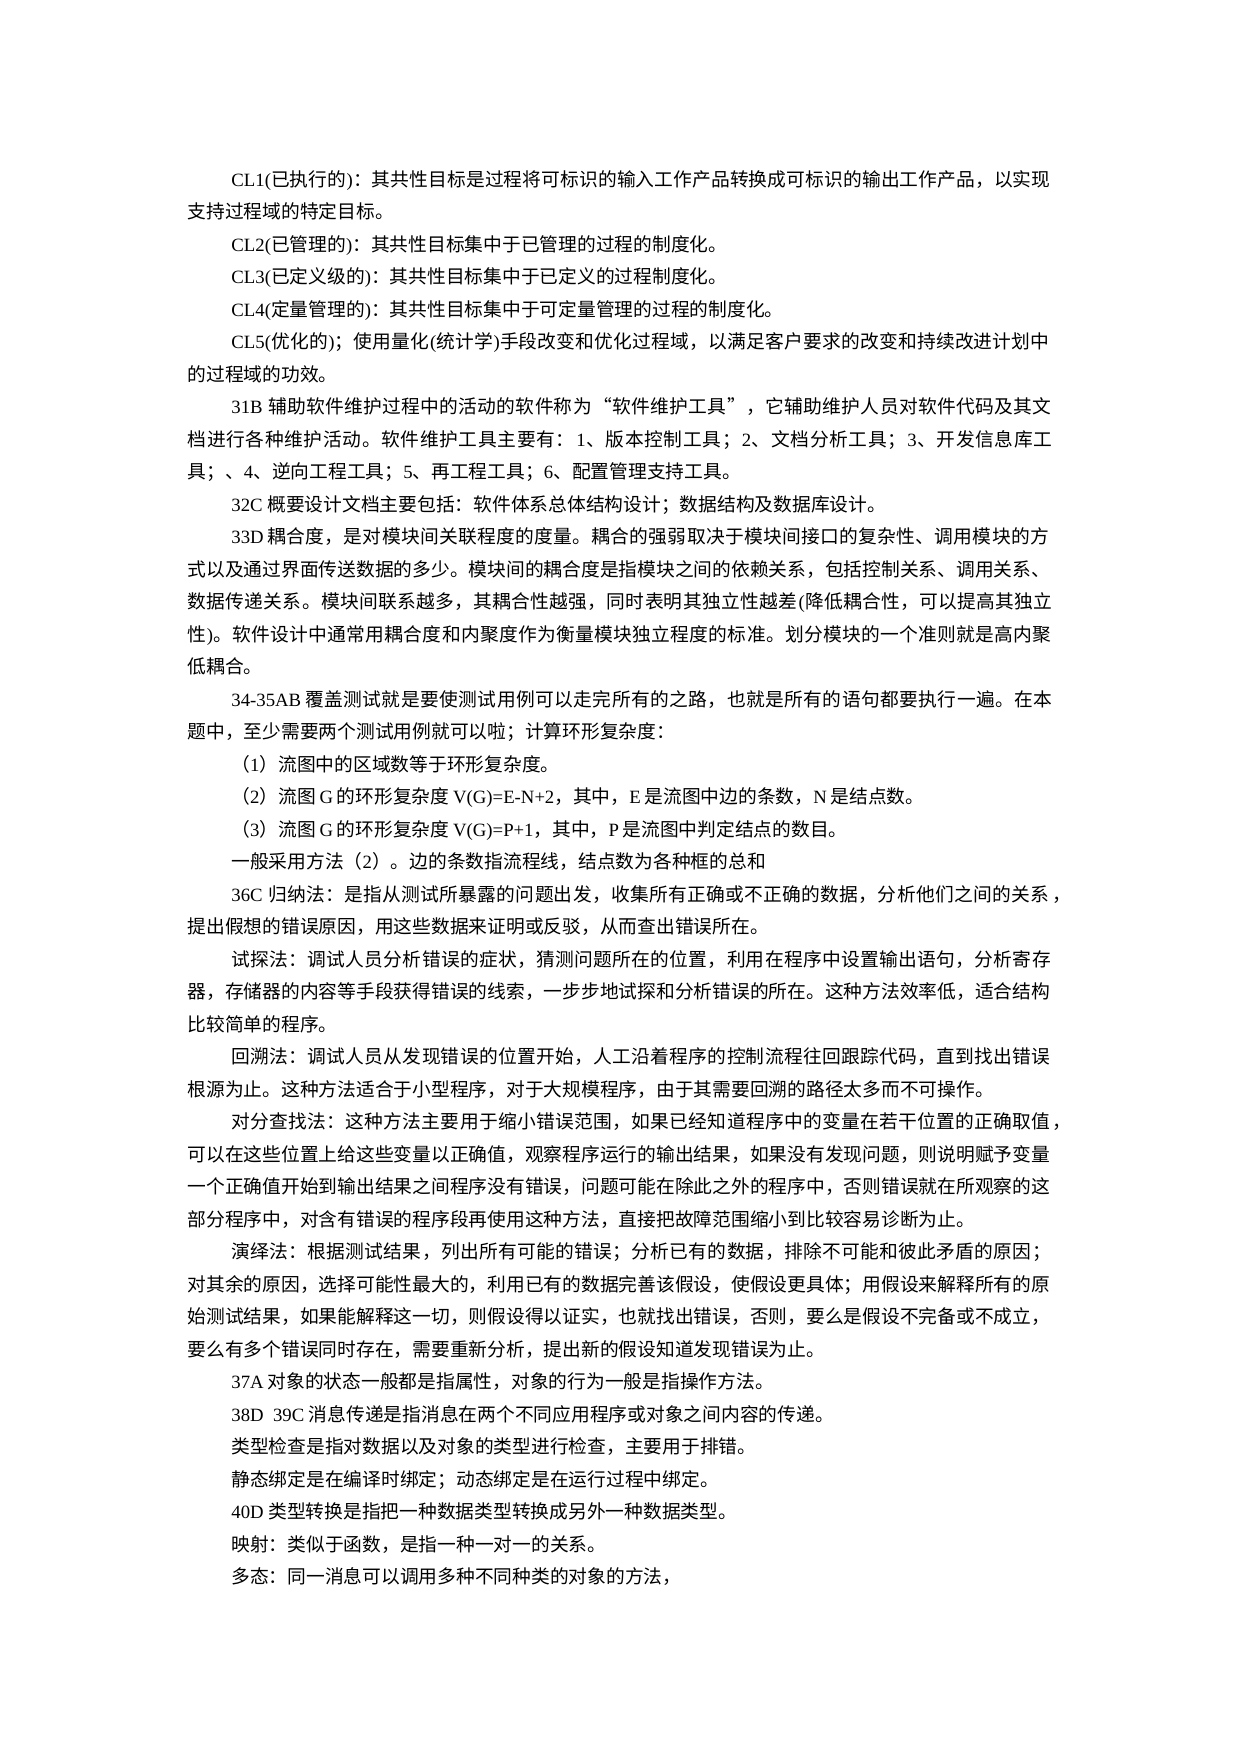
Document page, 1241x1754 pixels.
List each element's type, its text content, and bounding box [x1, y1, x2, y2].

text （2）流图G的环形复杂度V(G)=E-N+2，其中，E是流图中边的条数，N是结点数。 [187, 779, 1053, 812]
text 试探法：调试人员分析错误的症状，猜测问题所在的位置，利用在程序中设置输出语句，分析寄存器，存储器的内容等手段获得错误的线索，一步步地试探和分析错误的所在。这种方法效率低，适合结构比较简单的程序。 [187, 942, 1053, 1039]
text 40D 类型转换是指把一种数据类型转换成另外一种数据类型。 [187, 1494, 1053, 1527]
text 类型检查是指对数据以及对象的类型进行检查，主要用于排错。 [187, 1429, 1053, 1462]
text 回溯法：调试人员从发现错误的位置开始，人工沿着程序的控制流程往回跟踪代码，直到找出错误根源为止。这种方法适合于小型程序，对于大规模程序，由于其需要回溯的路径太多而不可操作。 [187, 1039, 1053, 1104]
text 演绎法：根据测试结果，列出所有可能的错误；分析已有的数据，排除不可能和彼此矛盾的原因；对其余的原因，选择可能性最大的，利用已有的数据完善该假设，使假设更具体；用假设来解释所有的原始测试结果，如果能解释这一切，则假设得以证实，也就找出错误，否则，要么是假设不完备或不成立，要么有多个错误同时存在，需要重新分析，提出新的假设知道发现错误为止。 [187, 1234, 1053, 1364]
text 31B 辅助软件维护过程中的活动的软件称为“软件维护工具”，它辅助维护人员对软件代码及其文档进行各种维护活动。软件维护工具主要有：1、版本控制工具；2、文档分析工具；3、开发信息库工具；、4、逆向工程工具；5、再工程工具；6、配置管理支持工具。 [187, 389, 1053, 487]
text CL4(定量管理的)：其共性目标集中于可定量管理的过程的制度化。 [187, 292, 1053, 324]
text 对分查找法：这种方法主要用于缩小错误范围，如果已经知道程序中的变量在若干位置的正确取值，可以在这些位置上给这些变量以正确值，观察程序运行的输出结果，如果没有发现问题，则说明赋予变量一个正确值开始到输出结果之间程序没有错误，问题可能在除此之外的程序中，否则错误就在所观察的这部分程序中，对含有错误的程序段再使用这种方法，直接把故障范围缩小到比较容易诊断为止。 [187, 1104, 1053, 1234]
text 多态：同一消息可以调用多种不同种类的对象的方法， [187, 1559, 1053, 1592]
text 34-35AB覆盖测试就是要使测试用例可以走完所有的之路，也就是所有的语句都要执行一遍。在本题中，至少需要两个测试用例就可以啦；计算环形复杂度： [187, 682, 1053, 747]
text 33D耦合度，是对模块间关联程度的度量。耦合的强弱取决于模块间接口的复杂性、调用模块的方式以及通过界面传送数据的多少。模块间的耦合度是指模块之间的依赖关系，包括控制关系、调用关系、数据传递关系。模块间联系越多，其耦合性越强，同时表明其独立性越差(降低耦合性，可以提高其独立性)。软件设计中通常用耦合度和内聚度作为衡量模块独立程度的标准。划分模块的一个准则就是高内聚低耦合。 [187, 519, 1053, 682]
text （1）流图中的区域数等于环形复杂度。 [187, 747, 1053, 779]
text CL5(优化的)；使用量化(统计学)手段改变和优化过程域，以满足客户要求的改变和持续改进计划中的过程域的功效。 [187, 324, 1053, 389]
text 映射：类似于函数，是指一种一对一的关系。 [187, 1527, 1053, 1559]
text 静态绑定是在编译时绑定；动态绑定是在运行过程中绑定。 [187, 1462, 1053, 1494]
text CL1(已执行的)：其共性目标是过程将可标识的输入工作产品转换成可标识的输出工作产品，以实现支持过程域的特定目标。 [187, 162, 1053, 227]
text 36C 归纳法：是指从测试所暴露的问题出发，收集所有正确或不正确的数据，分析他们之间的关系，提出假想的错误原因，用这些数据来证明或反驳，从而查出错误所在。 [187, 877, 1053, 942]
text CL3(已定义级的)：其共性目标集中于已定义的过程制度化。 [187, 259, 1053, 292]
text 38D 39C 消息传递是指消息在两个不同应用程序或对象之间内容的传递。 [187, 1397, 1053, 1429]
text 32C 概要设计文档主要包括：软件体系总体结构设计；数据结构及数据库设计。 [187, 487, 1053, 519]
text CL2(已管理的)：其共性目标集中于已管理的过程的制度化。 [187, 227, 1053, 259]
text （3）流图G的环形复杂度V(G)=P+1，其中，P是流图中判定结点的数目。 [187, 812, 1053, 844]
text 37A对象的状态一般都是指属性，对象的行为一般是指操作方法。 [187, 1364, 1053, 1397]
text 一般采用方法（2）。边的条数指流程线，结点数为各种框的总和 [187, 844, 1053, 877]
